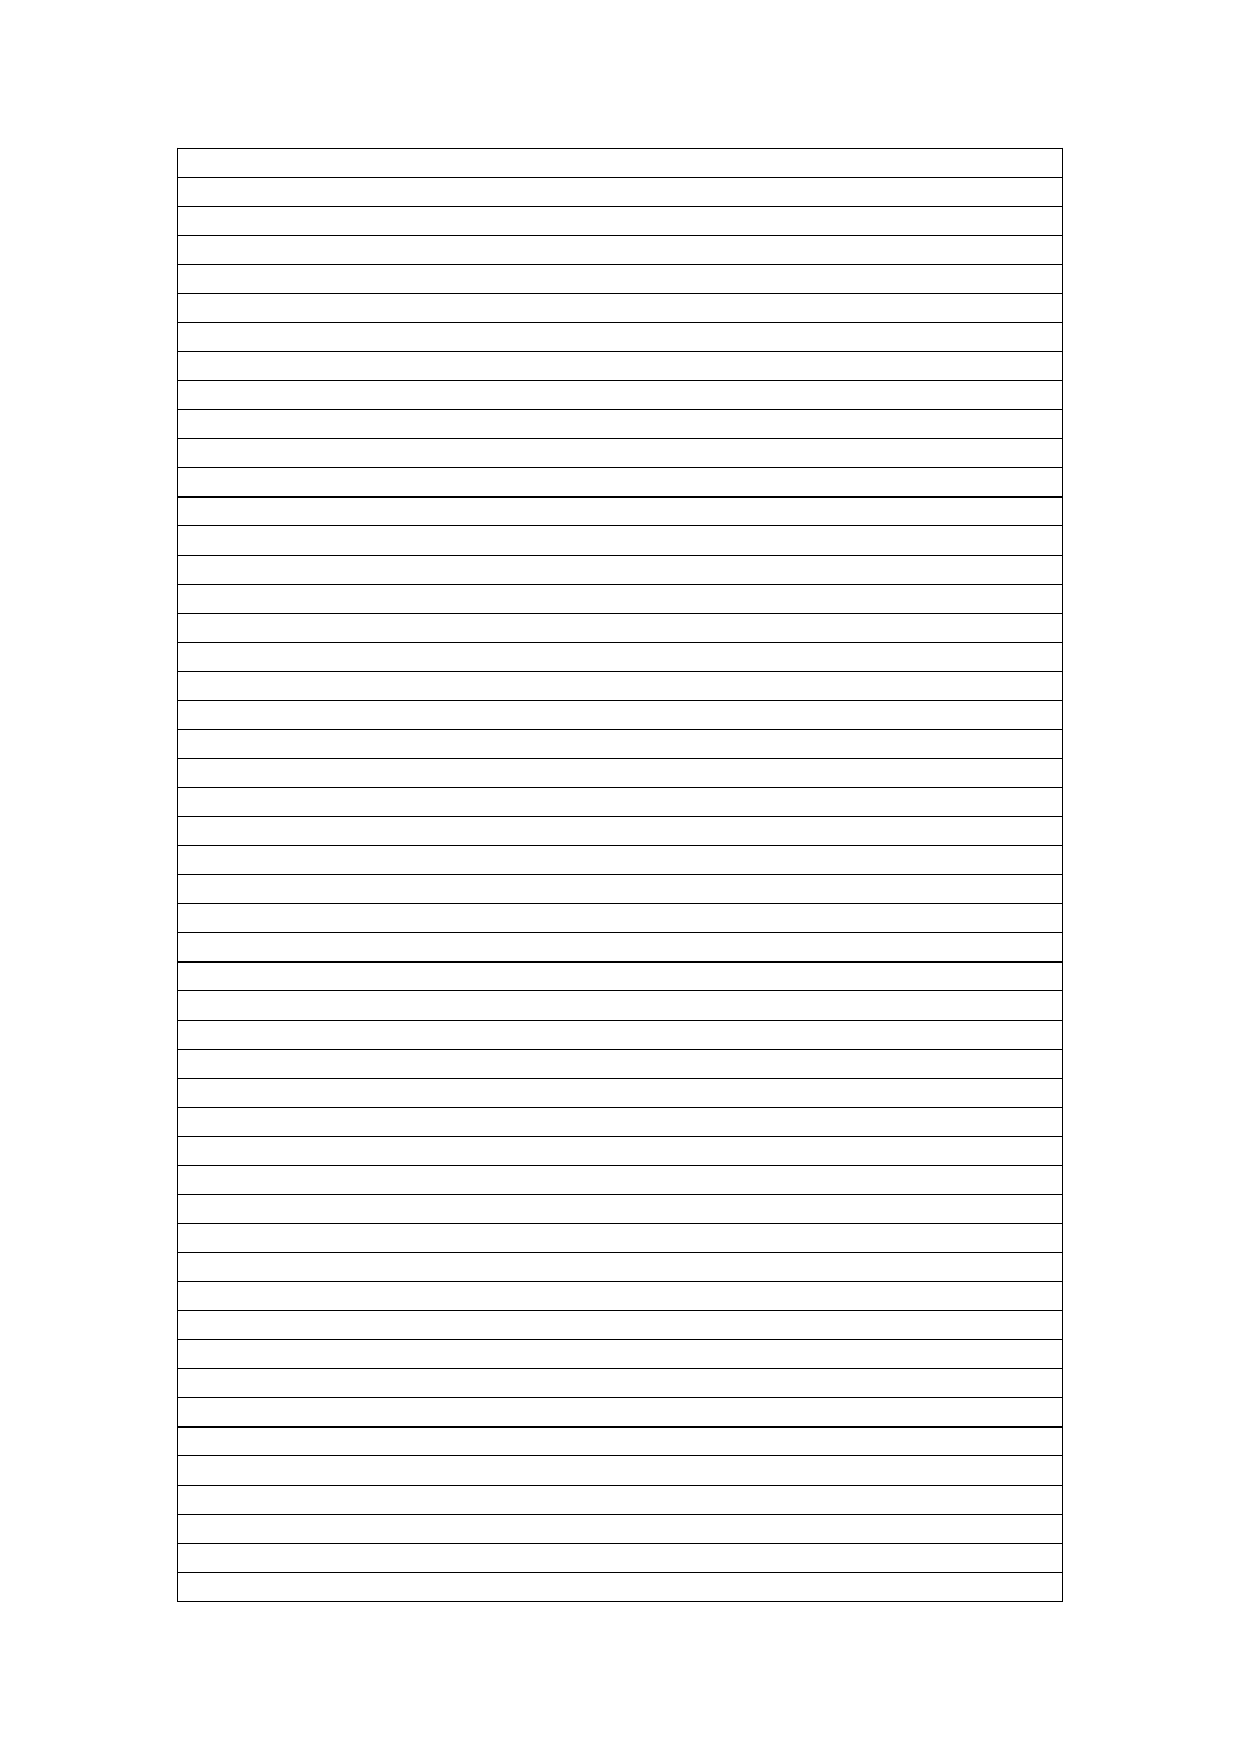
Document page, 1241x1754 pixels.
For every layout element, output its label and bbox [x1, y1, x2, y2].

table_cell [178, 1311, 1062, 1339]
table_cell [178, 643, 1062, 671]
table_cell [178, 933, 1062, 961]
table_cell [178, 207, 1062, 235]
table_cell [178, 1369, 1062, 1397]
table_cell [178, 149, 1062, 177]
table_cell [178, 1079, 1062, 1107]
table_cell [178, 585, 1062, 613]
table_cell [178, 1340, 1062, 1368]
table_cell [178, 265, 1062, 293]
table_cell [178, 1195, 1062, 1223]
table_cell [178, 1050, 1062, 1078]
table_cell [178, 1486, 1062, 1513]
table_cell [178, 236, 1062, 264]
table_cell [178, 1428, 1062, 1455]
table_cell [178, 904, 1062, 932]
table_cell [178, 759, 1062, 787]
table_cell [178, 468, 1062, 496]
table_cell [178, 875, 1062, 903]
table_cell [178, 323, 1062, 351]
table_cell [178, 1456, 1062, 1484]
table_cell [178, 991, 1062, 1019]
table_cell [178, 381, 1062, 409]
table_cell [178, 614, 1062, 642]
table_cell [178, 1108, 1062, 1136]
table_cell [178, 352, 1062, 380]
table_cell [178, 963, 1062, 990]
table_cell [178, 1224, 1062, 1252]
table_cell [178, 1137, 1062, 1165]
table_cell [178, 498, 1062, 525]
table_cell [178, 730, 1062, 758]
table_cell [178, 1166, 1062, 1194]
table_cell [178, 1544, 1062, 1572]
table_cell [178, 439, 1062, 467]
table_cell [178, 1573, 1062, 1601]
table_cell [178, 788, 1062, 816]
table_cell [178, 1253, 1062, 1281]
table_cell [178, 294, 1062, 322]
table_cell [178, 1398, 1062, 1426]
table_cell [178, 672, 1062, 700]
table_cell [178, 1282, 1062, 1310]
table_cell [178, 1515, 1062, 1543]
table_cell [178, 1021, 1062, 1048]
table_cell [178, 846, 1062, 874]
table_cell [178, 817, 1062, 845]
table_cell [178, 701, 1062, 729]
table_cell [178, 178, 1062, 206]
table_cell [178, 556, 1062, 583]
table_cell [178, 410, 1062, 438]
table_cell [178, 526, 1062, 554]
